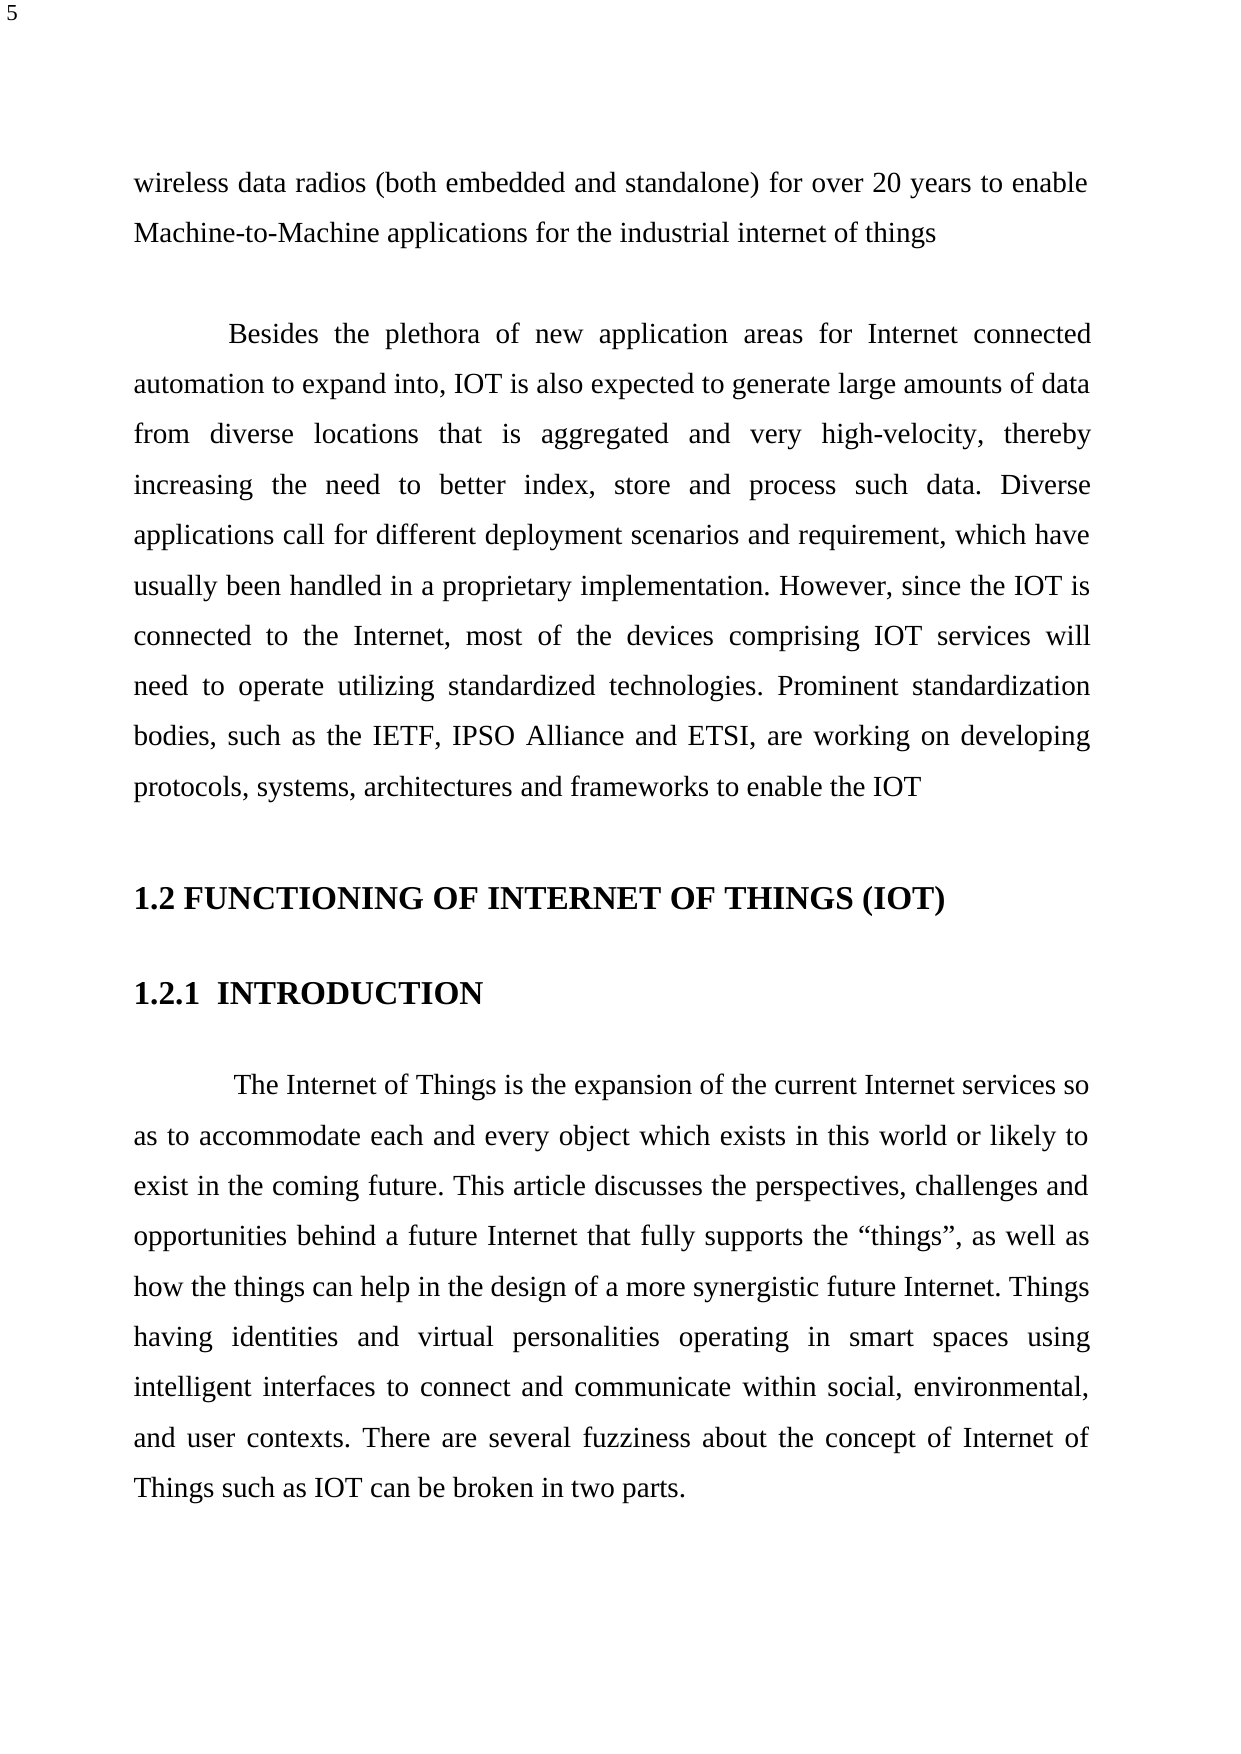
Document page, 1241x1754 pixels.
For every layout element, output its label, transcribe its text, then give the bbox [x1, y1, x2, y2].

subtitle INTRODUCTION [133, 973, 1146, 1011]
text Besides the plethora of new application areas for Internet connected automation to expand into, IOT is also expected to generate large amounts of data from diverse locations that is aggregated and very high-velocity, thereby increasing the need to better index, store and process such data. Diverse applications call for different deployment scenarios and requirement, which have usually been handled in a proprietary implementation. However, since the IOT is connected to the Internet, most of the devices comprising IOT services will need to operate utilizing standardized technologies. Prominent standardization bodies, such as the IETF, IPSO Alliance and ETSI, are working on developing protocols, systems, architectures and frameworks to enable the IOT [133, 316, 1091, 802]
subtitle FUNCTIONING OF INTERNET OF THINGS (IOT) [133, 878, 1146, 916]
text wireless data radios (both embedded and standalone) for over 20 years to enable Machine-to-Machine applications for the industrial internet of things [133, 165, 1090, 249]
text The Internet of Things is the expansion of the current Internet services so as to accommodate each and every object which exists in this world or likely to exist in the coming future. This article discusses the perspectives, challenges and opportunities behind a future Internet that fully supports the “things”, as well as how the things can help in the design of a more synergistic future Internet. Things having identities and virtual personalities operating in smart spaces using intelligent interfaces to connect and communicate within social, environmental, and user contexts. There are several fuzziness about the concept of Internet of Things such as IOT can be broken in two parts. [133, 1067, 1090, 1503]
